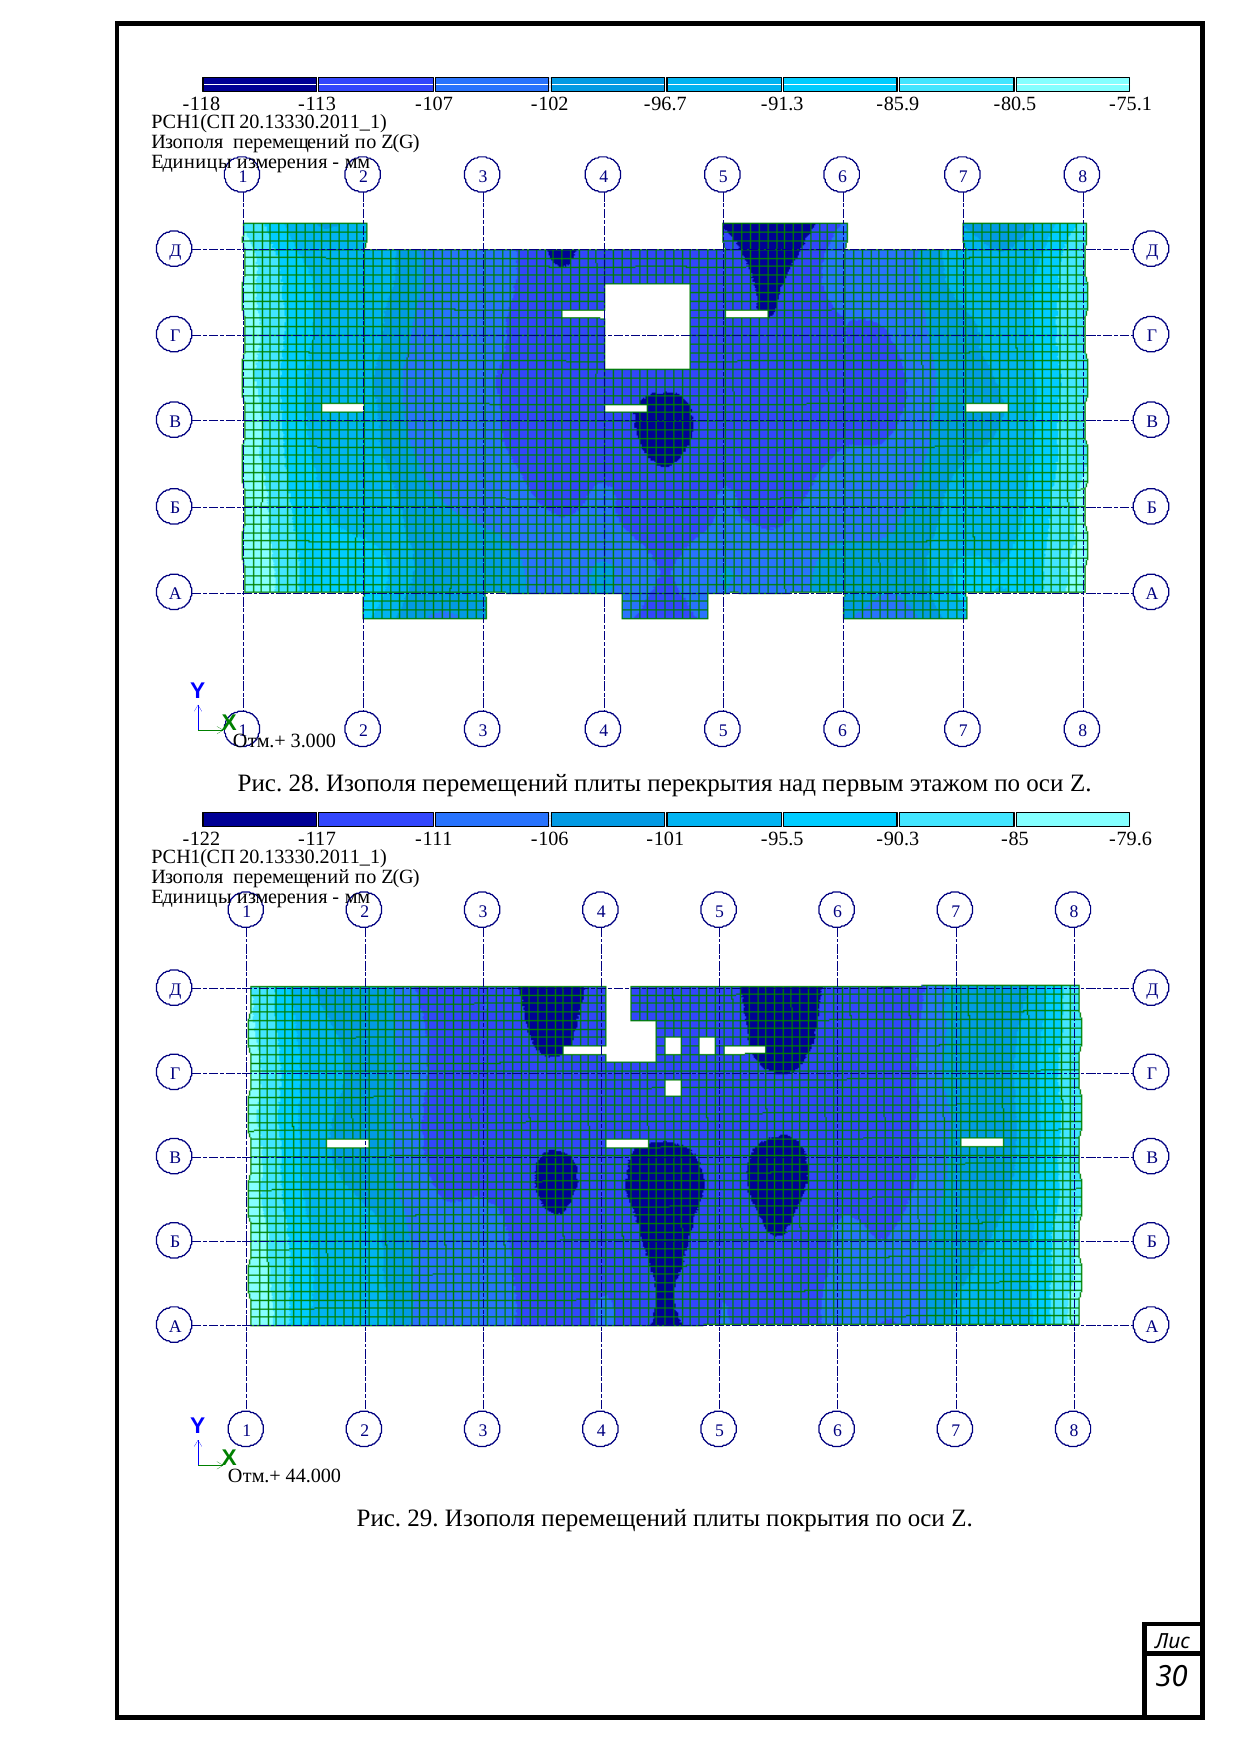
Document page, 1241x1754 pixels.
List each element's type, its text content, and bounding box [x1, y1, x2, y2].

text Рис. 29. Изополя перемещений плиты покрытия по оси Z. [148, 1503, 1181, 1532]
text Рис. 28. Изополя перемещений плиты перекрытия над первым этажом по оси Z. [148, 768, 1181, 797]
